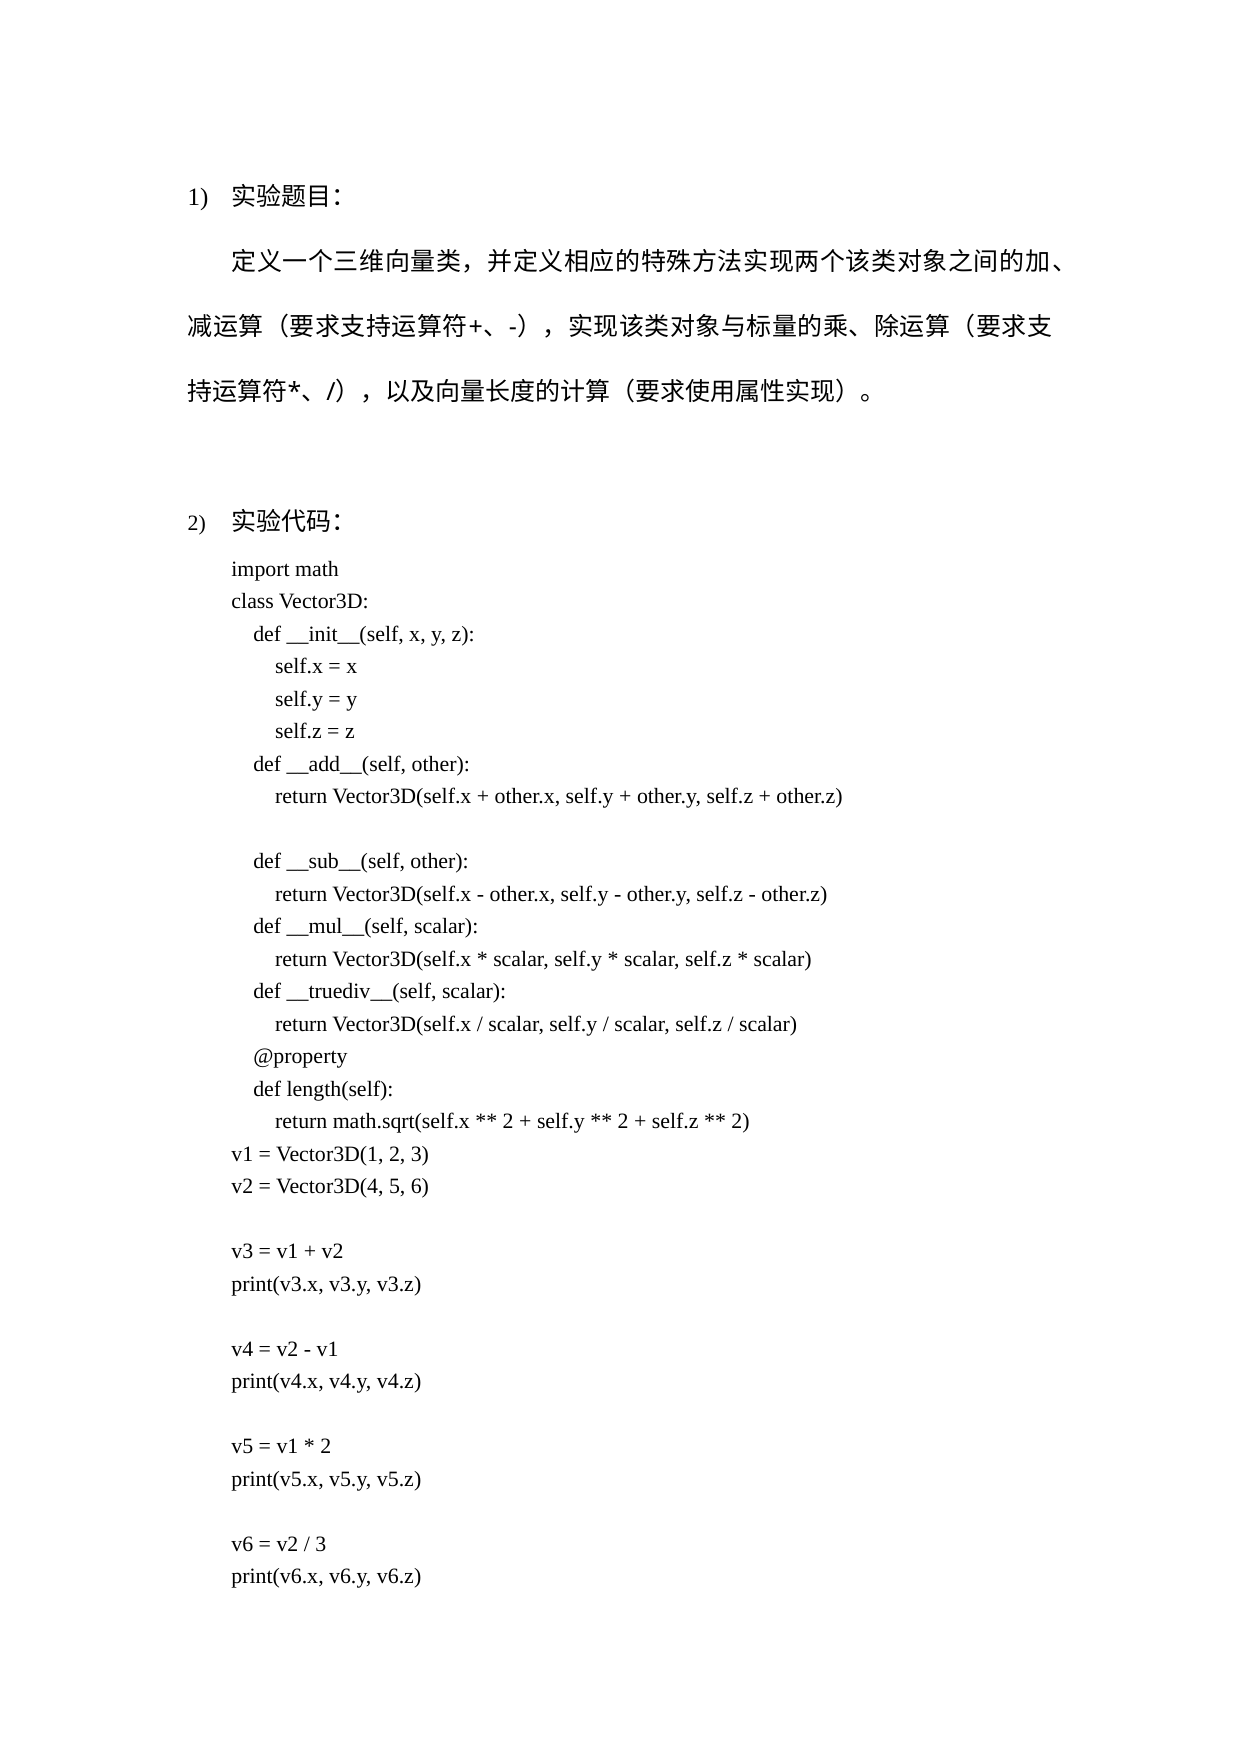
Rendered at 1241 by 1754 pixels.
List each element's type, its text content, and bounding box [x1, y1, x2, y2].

text v4 = v2 - v1 [187, 1332, 1053, 1364]
text def __mul__(self, scalar): [187, 909, 1053, 942]
text print(v3.x, v3.y, v3.z) [187, 1267, 1053, 1299]
text v2 = Vector3D(4, 5, 6) [187, 1169, 1053, 1202]
text class Vector3D: [187, 584, 1053, 617]
text print(v6.x, v6.y, v6.z) [187, 1559, 1053, 1592]
text def __add__(self, other): [187, 747, 1053, 779]
text def __sub__(self, other): [187, 844, 1053, 877]
text self.z = z [187, 714, 1053, 747]
text return Vector3D(self.x - other.x, self.y - other.y, self.z - other.z) [187, 877, 1053, 909]
text return Vector3D(self.x * scalar, self.y * scalar, self.z * scalar) [187, 942, 1053, 974]
text v5 = v1 * 2 [187, 1429, 1053, 1462]
list 实验题目： [187, 162, 1053, 227]
text v3 = v1 + v2 [187, 1234, 1053, 1267]
text print(v5.x, v5.y, v5.z) [187, 1462, 1053, 1494]
text print(v4.x, v4.y, v4.z) [187, 1364, 1053, 1397]
text @property [187, 1039, 1053, 1072]
text def length(self): [187, 1072, 1053, 1104]
text v6 = v2 / 3 [187, 1527, 1053, 1559]
text return math.sqrt(self.x ** 2 + self.y ** 2 + self.z ** 2) [187, 1104, 1053, 1137]
text import math [187, 552, 1053, 584]
text self.y = y [187, 682, 1053, 714]
text self.x = x [187, 649, 1053, 682]
text def __init__(self, x, y, z): [187, 617, 1053, 649]
text 定义一个三维向量类，并定义相应的特殊方法实现两个该类对象之间的加、减运算（要求支持运算符+、-），实现该类对象与标量的乘、除运算（要求支持运算符*、/），以及向量长度的计算（要求使用属性实现）。 [187, 227, 1053, 422]
text v1 = Vector3D(1, 2, 3) [187, 1137, 1053, 1169]
text return Vector3D(self.x / scalar, self.y / scalar, self.z / scalar) [187, 1007, 1053, 1039]
text return Vector3D(self.x + other.x, self.y + other.y, self.z + other.z) [187, 779, 1053, 812]
text def __truediv__(self, scalar): [187, 974, 1053, 1007]
list 实验代码： [187, 487, 1053, 552]
